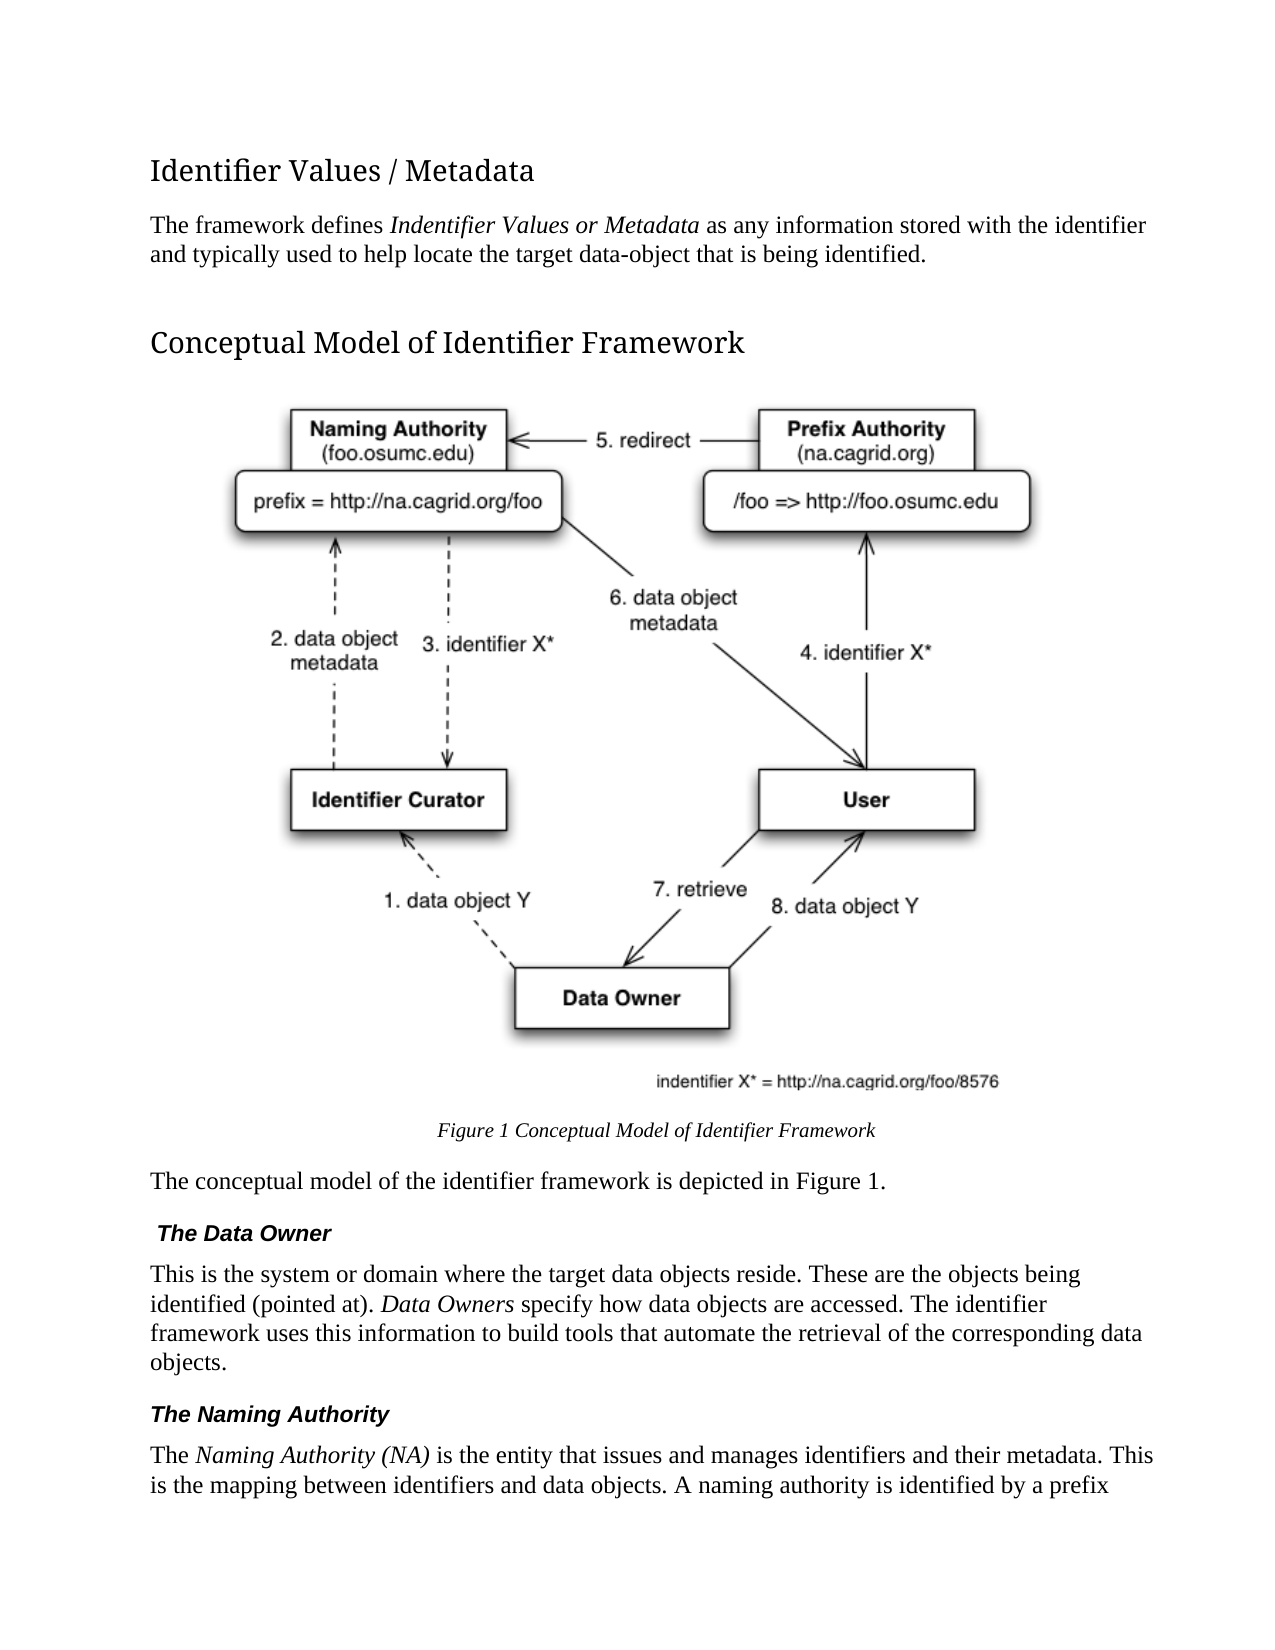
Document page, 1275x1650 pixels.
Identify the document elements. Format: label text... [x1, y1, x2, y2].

text Figure 1 Conceptual Model of Identifier Framework [150, 1118, 1162, 1142]
subtitle The Naming Authority [150, 1401, 1162, 1427]
picture [218, 381, 1048, 1106]
text The conceptual model of the identifier framework is depicted in Figure 1. [150, 1165, 1162, 1194]
text This is the system or domain where the target data objects reside. These are the objects being identified (pointed at). Data Owners specify how data objects are accessed. The identifier framework uses this information to build tools that automate the retrieval of the corresponding data objects. [150, 1259, 1162, 1376]
subtitle Conceptual Model of Identifier Framework [150, 322, 1162, 362]
text The framework defines Indentifier Values or Metadata as any information stored with the identifier and typically used to help locate the target data-object that is being identified. [150, 209, 1162, 268]
subtitle Identifier Values / Metadata [150, 150, 1162, 190]
subtitle The Data Owner [150, 1219, 1162, 1246]
